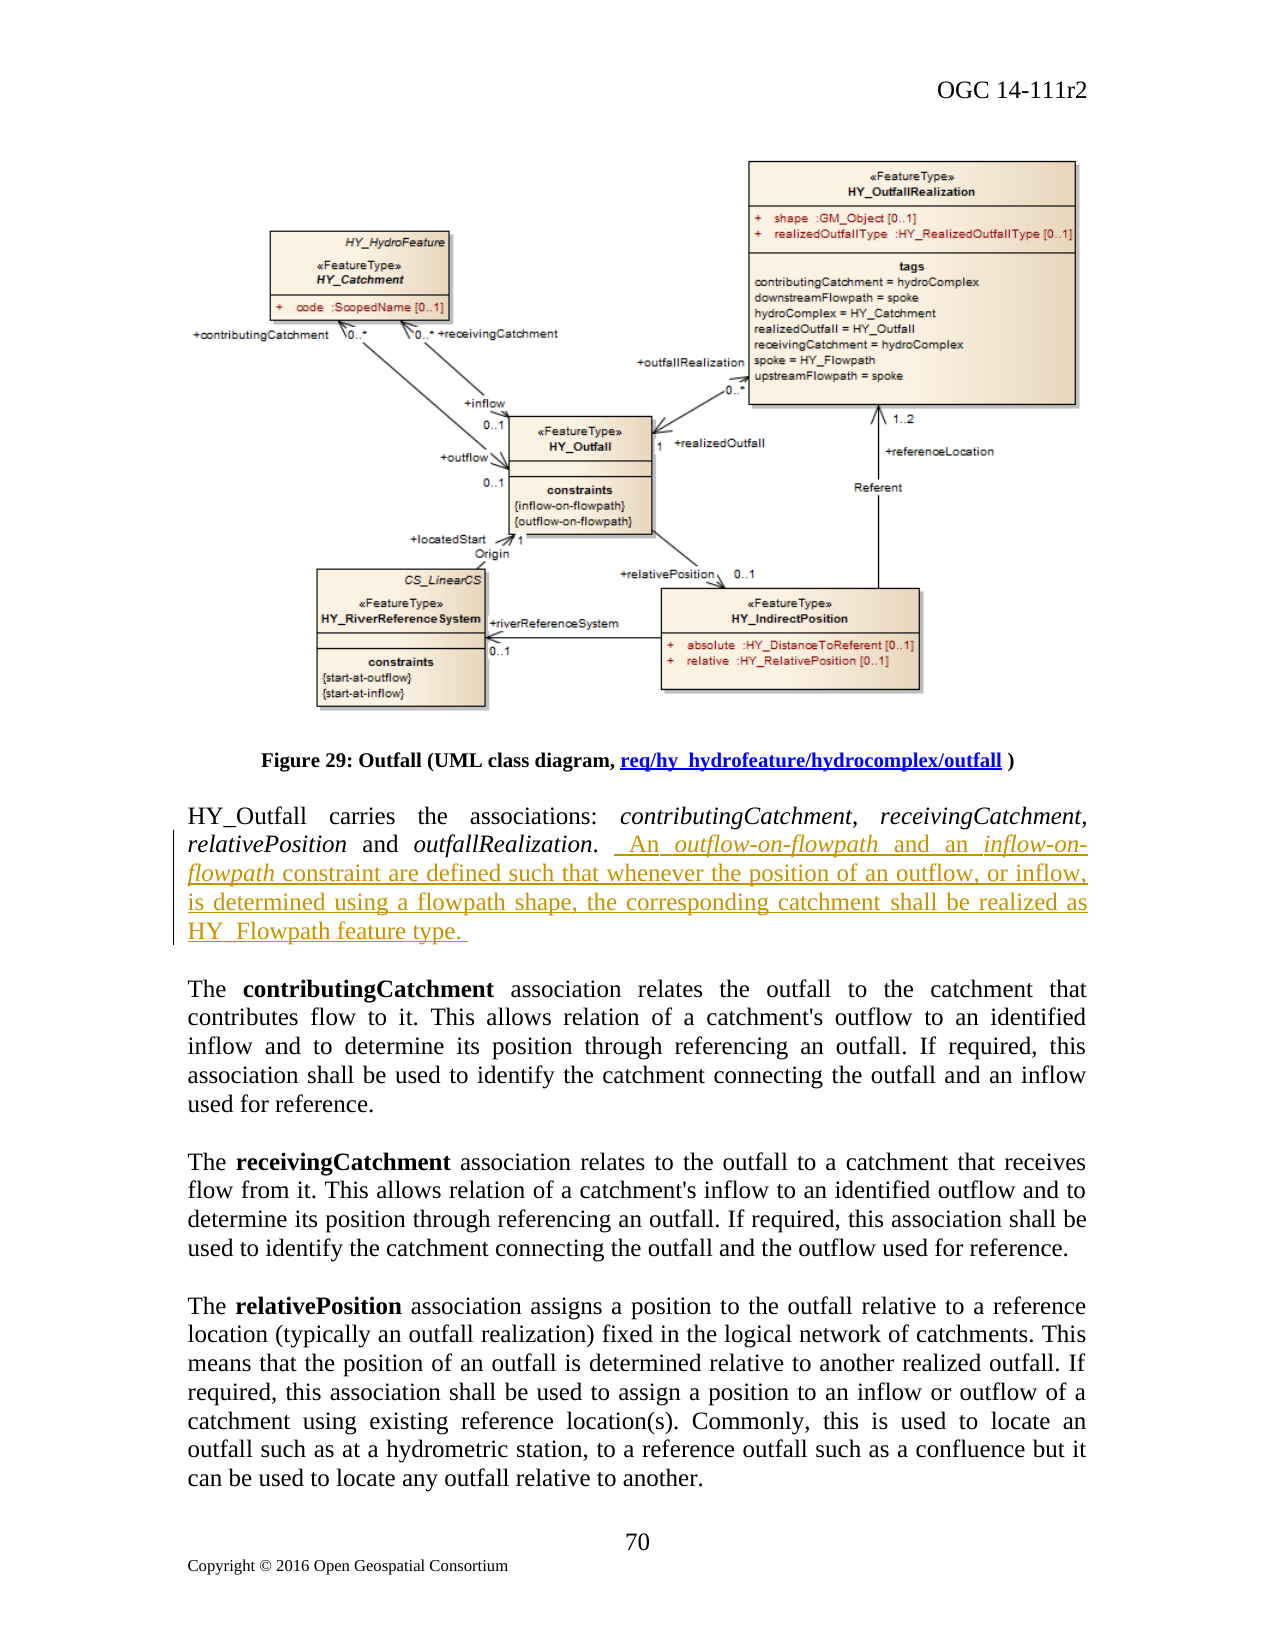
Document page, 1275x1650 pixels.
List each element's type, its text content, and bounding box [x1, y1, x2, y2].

text The receivingCatchment association relates to the outfall to a catchment that receives flow from it. This allows relation of a catchment's inflow to an identified outflow and to determine its position through referencing an outfall. If required, this association shall be used to identify the catchment connecting the outfall and the outflow used for reference. [187, 1147, 1087, 1262]
text HY_Outfall carries the associations: contributingCatchment, receivingCatchment, relativePosition and outfallRealization. [187, 913, 1087, 944]
text Figure 29: Outfall (UML class diagram, req/hy_hydrofeature/hydrocomplex/outfall ) [187, 748, 1087, 772]
picture [187, 150, 1088, 719]
text The contributingCatchment association relates the outfall to the catchment that contributes flow to it. This allows relation of a catchment's outflow to an identified inflow and to determine its position through referencing an outfall. If required, this association shall be used to identify the catchment connecting the outfall and an inflow used for reference. [187, 974, 1087, 1117]
text The relativePosition association assigns a position to the outfall relative to a reference location (typically an outfall realization) fixed in the logical network of catchments. This means that the position of an outfall is determined relative to another realized outfall. If required, this association shall be used to assign a position to an inflow or outflow of a catchment using existing reference location(s). Commonly, this is used to locate an outfall such as at a hydrometric station, to a reference outfall such as a confluence but it can be used to locate any outfall relative to another. [187, 1291, 1087, 1492]
text HY_Outfall carries the associations: contributingCatchment, receivingCatchment, relativePosition and outfallRealization. [187, 801, 1087, 883]
text HY_Outfall carries the associations: contributingCatchment, receivingCatchment, relativePosition and outfallRealization. [187, 885, 1087, 912]
